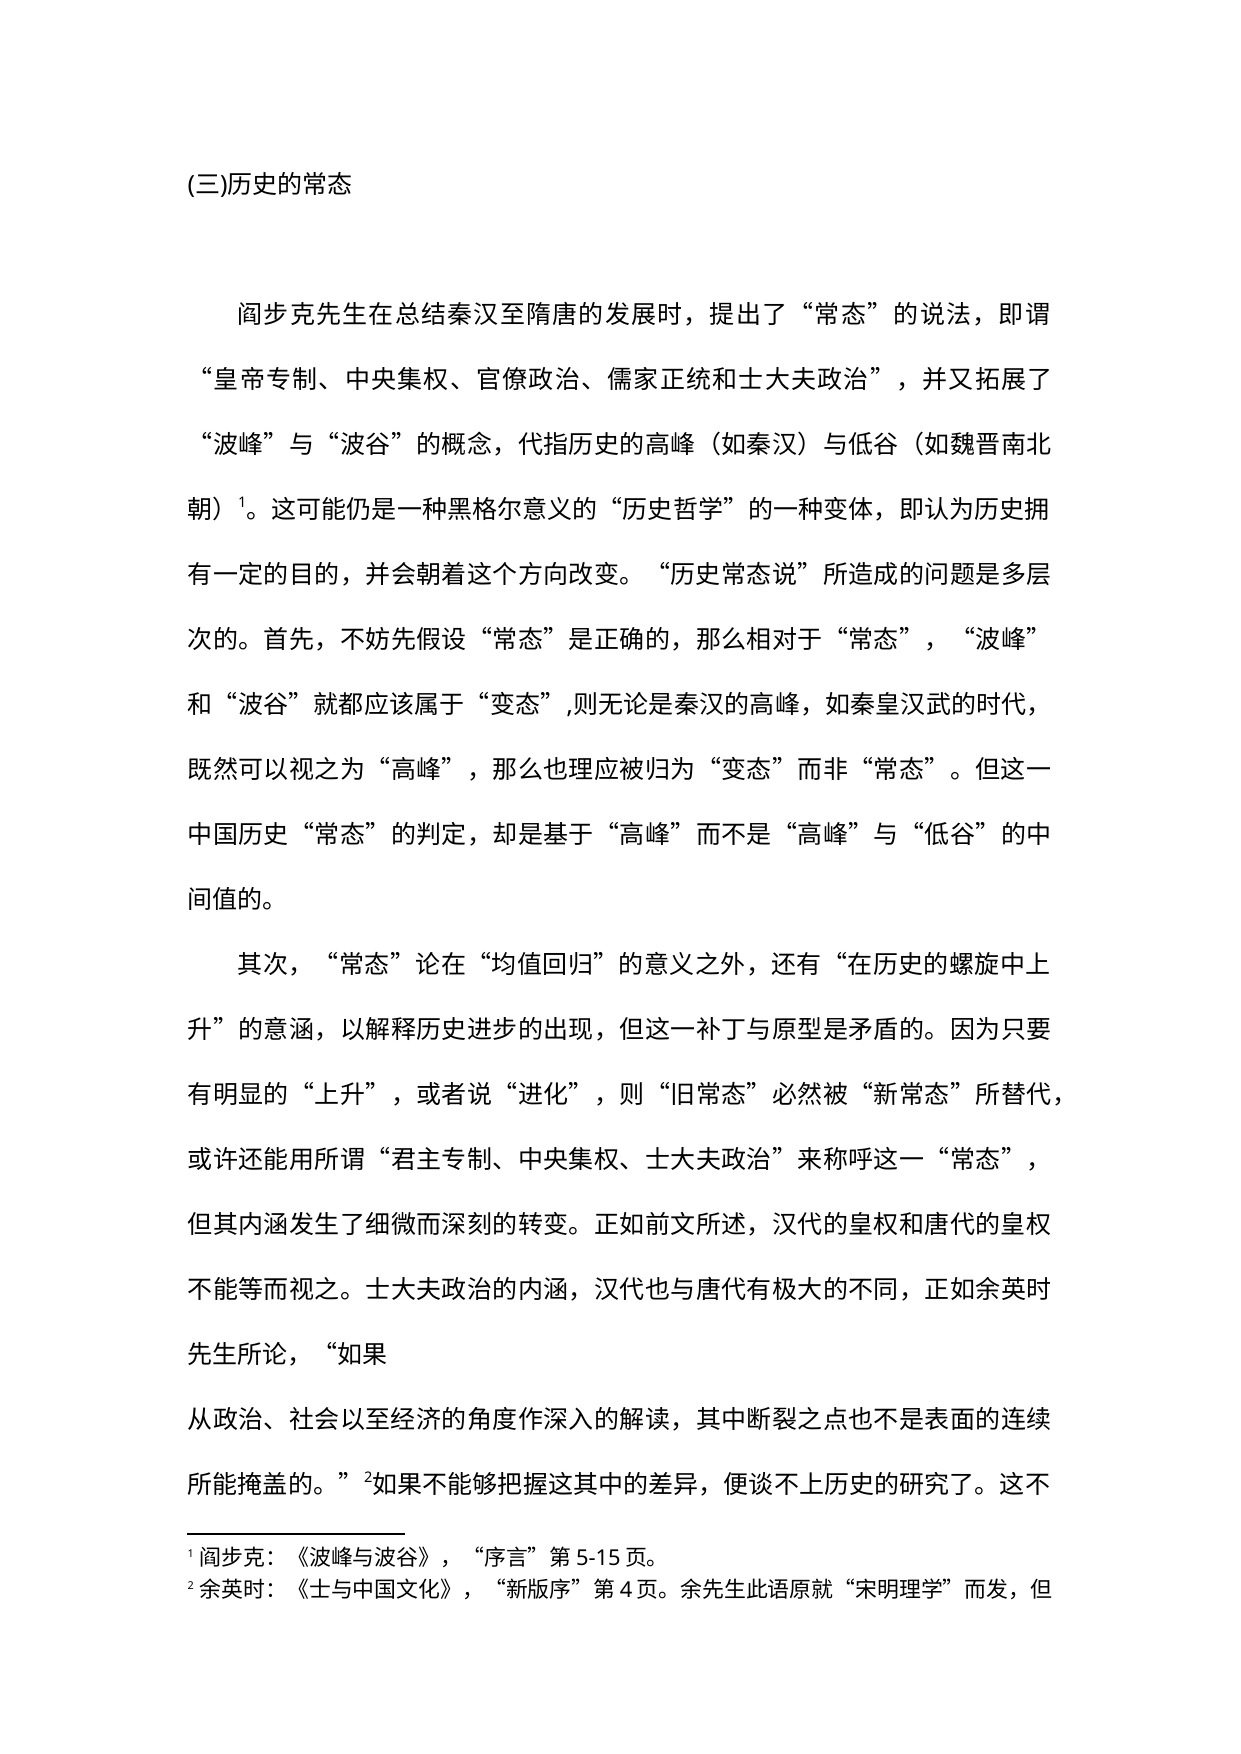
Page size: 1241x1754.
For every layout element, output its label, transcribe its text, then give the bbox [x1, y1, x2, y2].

text 阎步克先生在总结秦汉至隋唐的发展时，提出了“常态”的说法，即谓“皇帝专制、中央集权、官僚政治、儒家正统和士大夫政治”，并又拓展了“波峰”与“波谷”的概念，代指历史的高峰（如秦汉）与低谷（如魏晋南北朝）。这可能仍是一种黑格尔意义的“历史哲学”的一种变体，即认为历史拥有一定的目的，并会朝着这个方向改变。“历史常态说”所造成的问题是多层次的。首先，不妨先假设“常态”是正确的，那么相对于“常态”，“波峰”和“波谷”就都应该属于“变态”,则无论是秦汉的高峰，如秦皇汉武的时代，既然可以视之为“高峰”，那么也理应被归为“变态”而非“常态”。但这一中国历史“常态”的判定，却是基于“高峰”而不是“高峰”与“低谷”的中间值的。 [187, 280, 1053, 930]
text (三)历史的常态 [187, 150, 1053, 215]
text 从政治、社会以至经济的角度作深入的解读，其中断裂之点也不是表面的连续所能掩盖的。”如果不能够把握这其中的差异，便谈不上历史的研究了。这不过是将历史套进一个预先设定好的先验模板，削足适履，重蹈了19世纪“历史哲学”覆辙，得不偿失。 [187, 1385, 1053, 1515]
